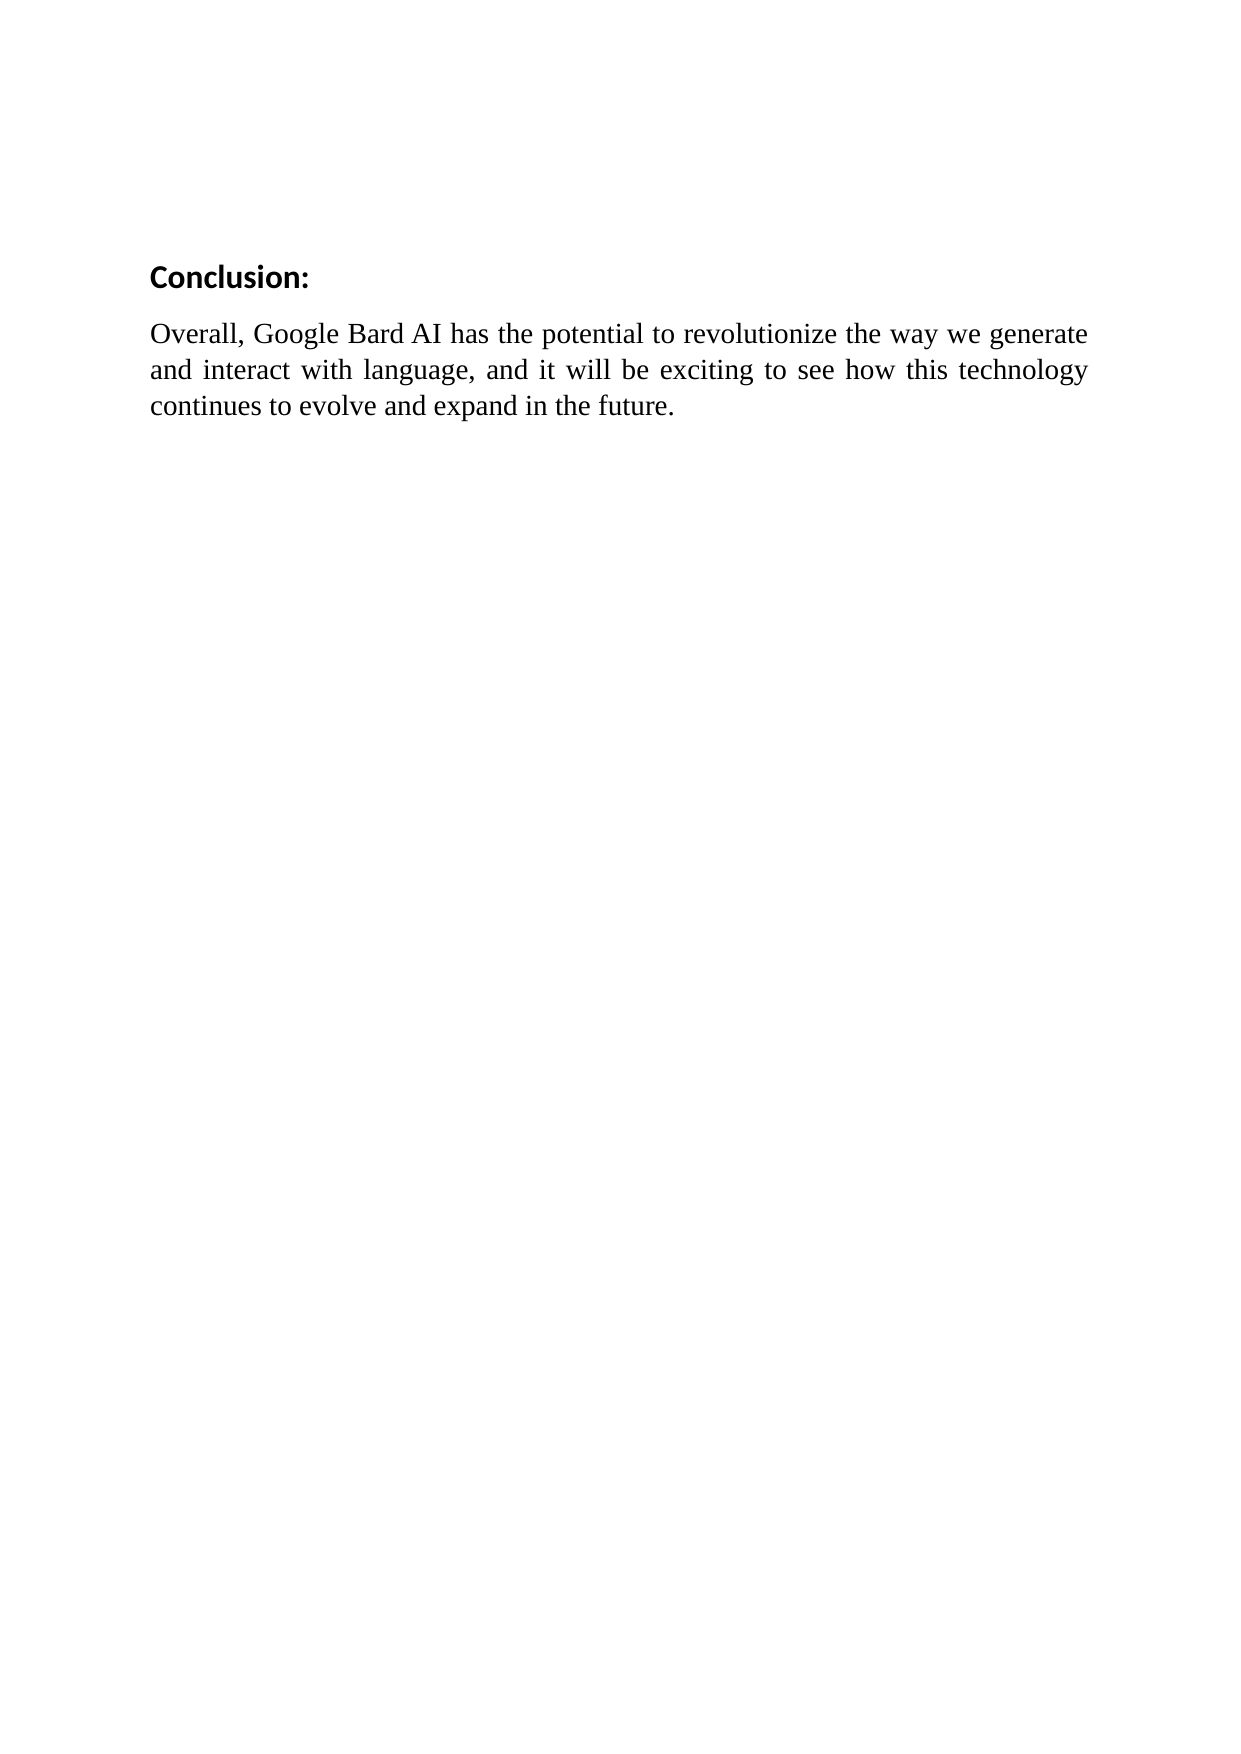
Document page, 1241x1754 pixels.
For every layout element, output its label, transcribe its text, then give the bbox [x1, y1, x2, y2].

text Overall, Google Bard AI has the potential to revolutionize the way we generate and interact with language, and it will be exciting to see how this technology continues to evolve and expand in the future. [150, 316, 1090, 422]
text Conclusion: [150, 256, 1090, 296]
